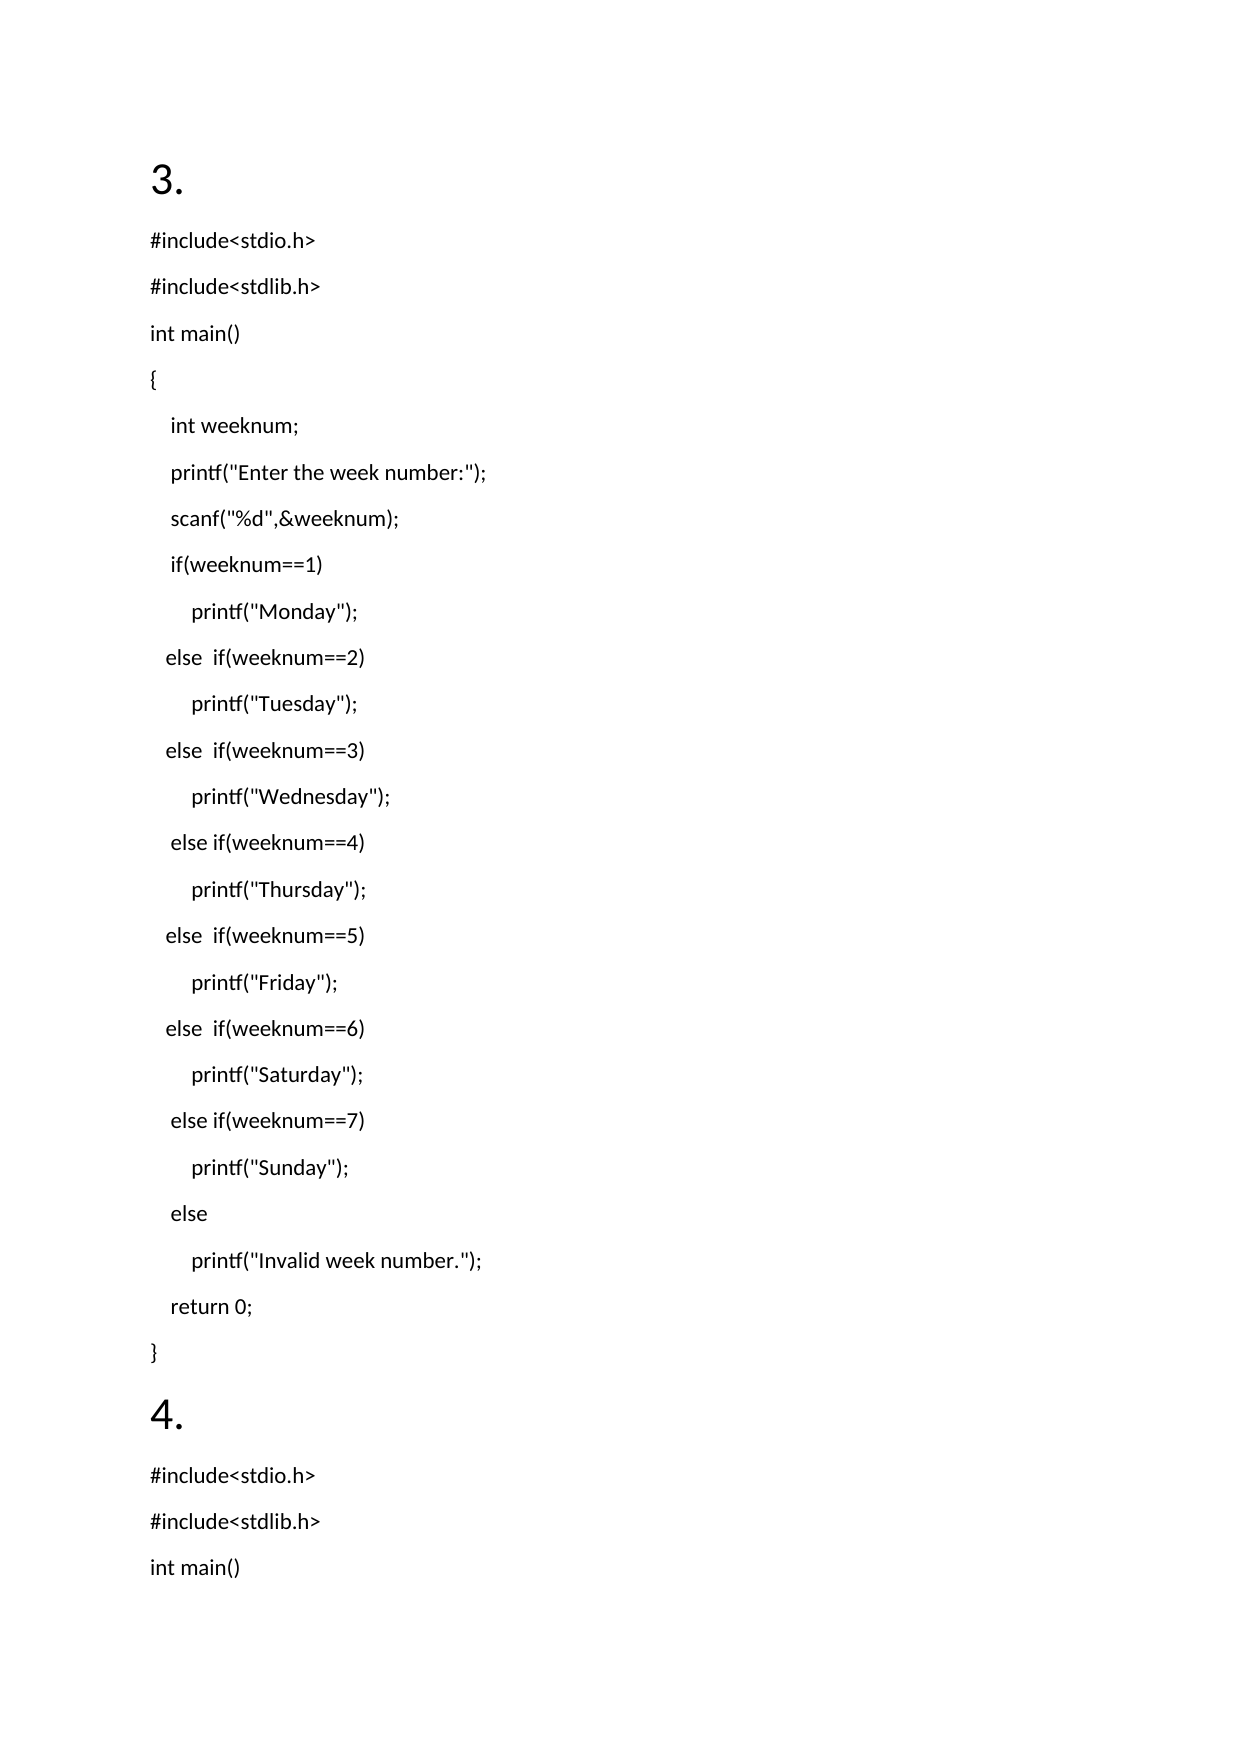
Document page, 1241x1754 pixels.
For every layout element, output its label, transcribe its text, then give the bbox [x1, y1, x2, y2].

text printf("Tuesday"); [150, 689, 1090, 717]
text scanf("%d",&weeknum); [150, 504, 1090, 532]
text printf("Saturday"); [150, 1060, 1090, 1088]
text else if(weeknum==5) [150, 921, 1090, 949]
text else if(weeknum==3) [150, 736, 1090, 764]
text return 0; [150, 1292, 1090, 1320]
text int main() [150, 319, 1090, 347]
text else [150, 1199, 1090, 1227]
text #include<stdlib.h> [150, 272, 1090, 300]
text else if(weeknum==7) [150, 1107, 1090, 1135]
text printf("Invalid week number."); [150, 1246, 1090, 1274]
text int weeknum; [150, 411, 1090, 439]
text #include<stdio.h> [150, 1461, 1090, 1489]
text printf("Wednesday"); [150, 782, 1090, 810]
text #include<stdlib.h> [150, 1507, 1090, 1535]
text else if(weeknum==4) [150, 828, 1090, 857]
text #include<stdio.h> [150, 226, 1090, 254]
text int main() [150, 1553, 1090, 1581]
text printf("Monday"); [150, 597, 1090, 625]
text } [150, 1338, 1090, 1366]
text 3. [150, 150, 1090, 206]
text printf("Enter the week number:"); [150, 458, 1090, 486]
text printf("Thursday"); [150, 875, 1090, 903]
text printf("Sunday"); [150, 1153, 1090, 1181]
text else if(weeknum==6) [150, 1014, 1090, 1042]
text printf("Friday"); [150, 968, 1090, 996]
text if(weeknum==1) [150, 550, 1090, 578]
text { [150, 365, 1090, 393]
text 4. [150, 1385, 1090, 1441]
text else if(weeknum==2) [150, 643, 1090, 671]
